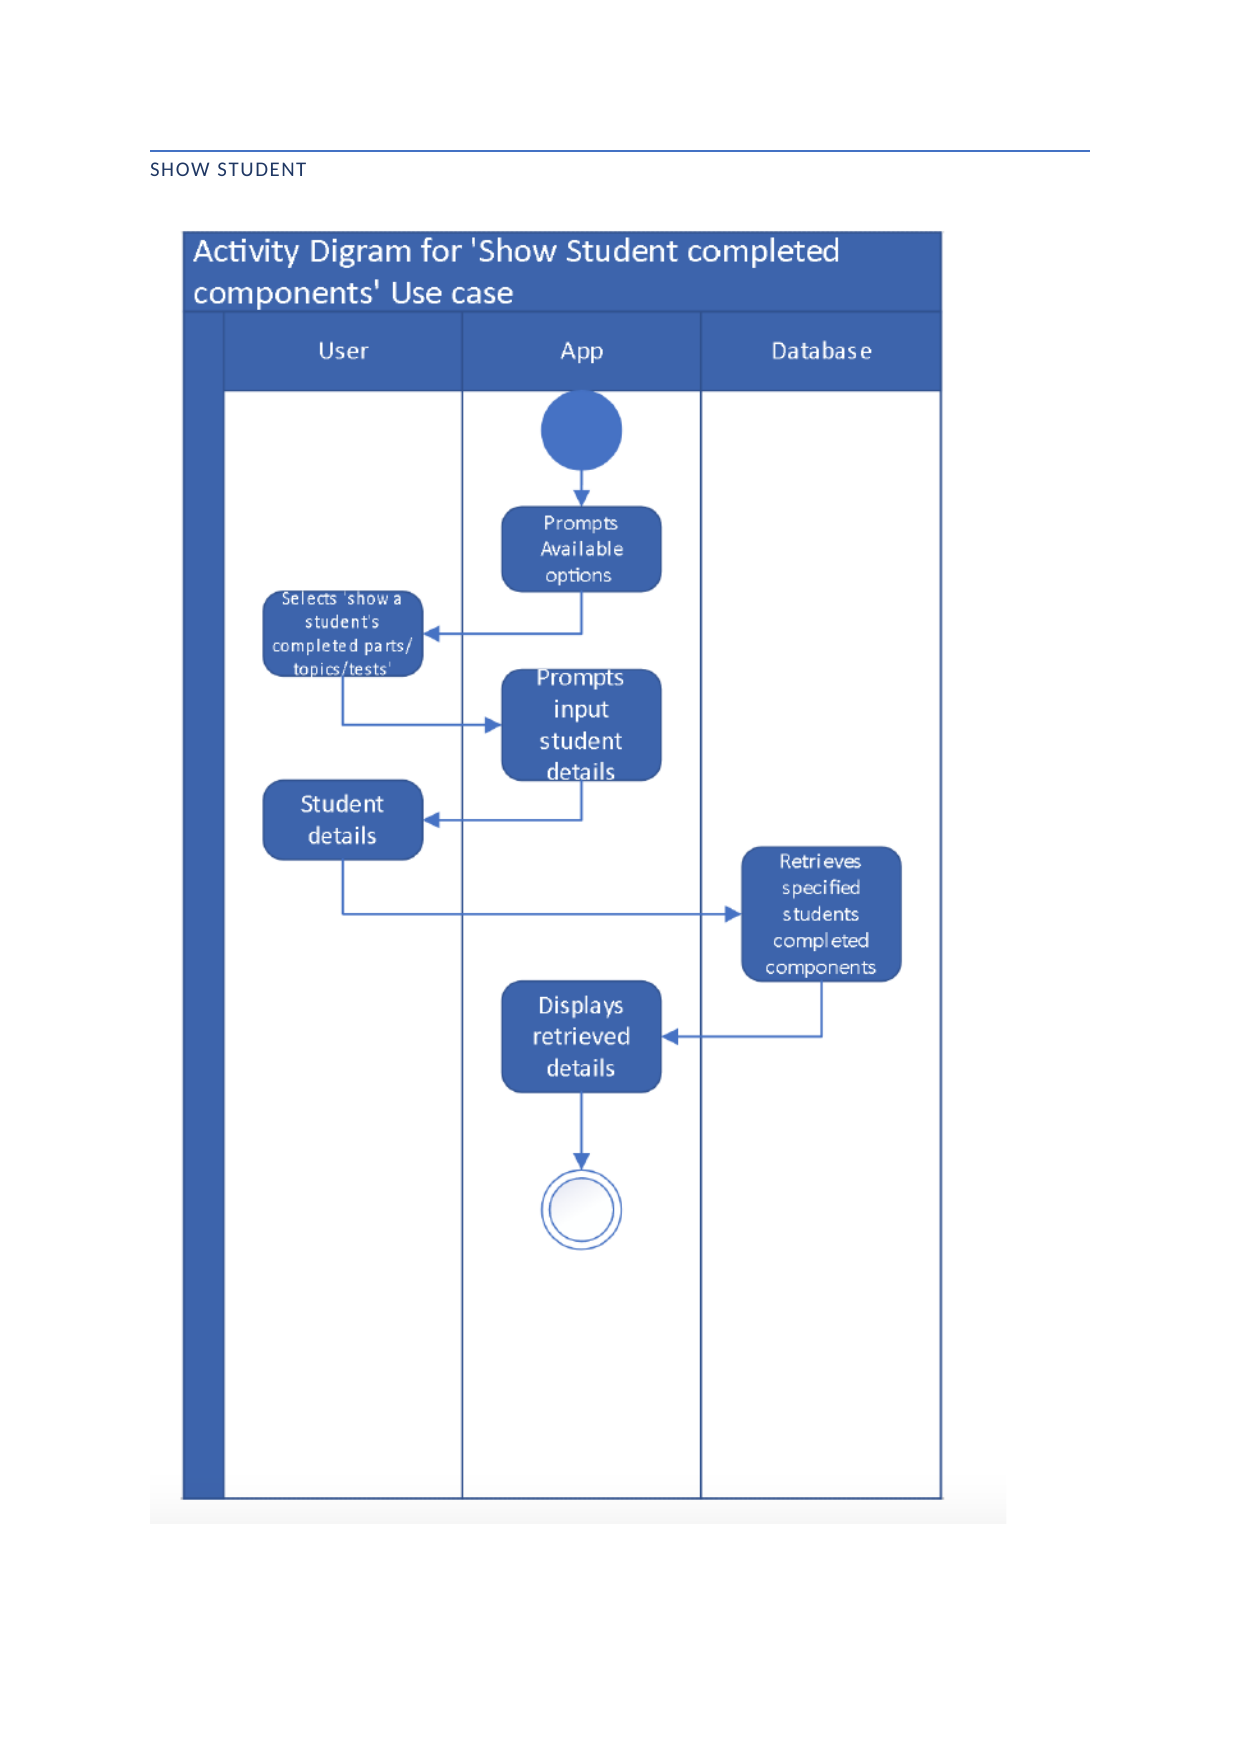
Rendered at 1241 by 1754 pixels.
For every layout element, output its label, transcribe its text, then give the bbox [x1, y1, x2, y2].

subtitle Show student [150, 152, 1090, 181]
picture [150, 216, 1007, 1524]
